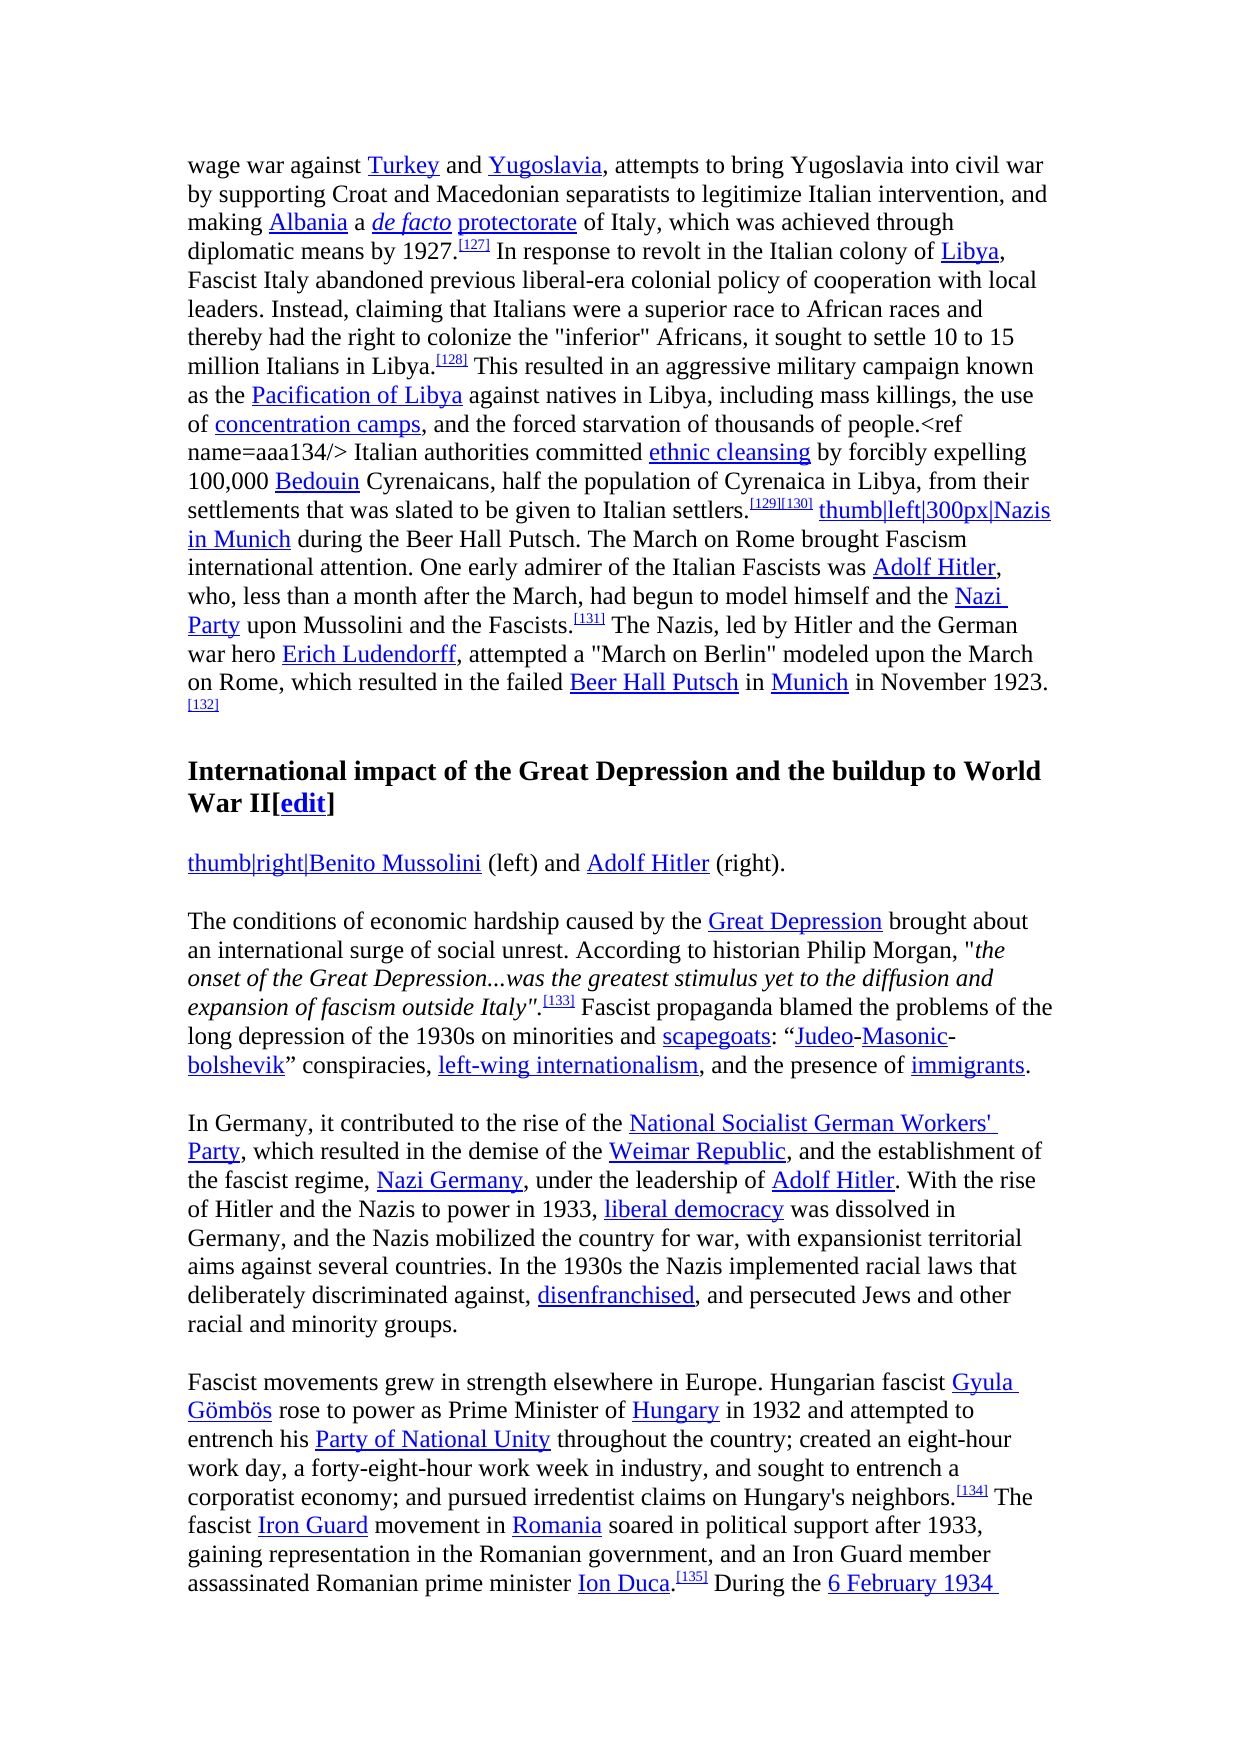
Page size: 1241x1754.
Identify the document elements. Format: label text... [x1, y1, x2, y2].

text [187, 1367, 1053, 1597]
subtitle International impact of the Great Depression and the buildup to World War II[edit] [187, 754, 1053, 819]
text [187, 150, 1053, 725]
text thumb|right|Benito Mussolini (left) and Adolf Hitler (right). [187, 848, 1053, 877]
text In Germany, it contributed to the rise of the National Socialist German Workers' Party, which resulted in the demise of the Weimar Republic, and the establishment of the fascist regime, Nazi Germany, under the leadership of Adolf Hitler. With the rise of Hitler and the Nazis to power in 1933, liberal democracy was dissolved in Germany, and the Nazis mobilized the country for war, with expansionist territorial aims against several countries. In the 1930s the Nazis implemented racial laws that deliberately discriminated against, disenfranchised, and persecuted Jews and other racial and minority groups. [187, 1108, 1053, 1338]
text The conditions of economic hardship caused by the Great Depression brought about an international surge of social unrest. According to historian Philip Morgan, "the onset of the Great Depression...was the greatest stimulus yet to the diffusion and expansion of fascism outside Italy".[133] Fascist propaganda blamed the problems of the long depression of the 1930s on minorities and scapegoats: “Judeo-Masonic-bolshevik” conspiracies, left-wing internationalism, and the presence of immigrants. [187, 906, 1053, 1078]
